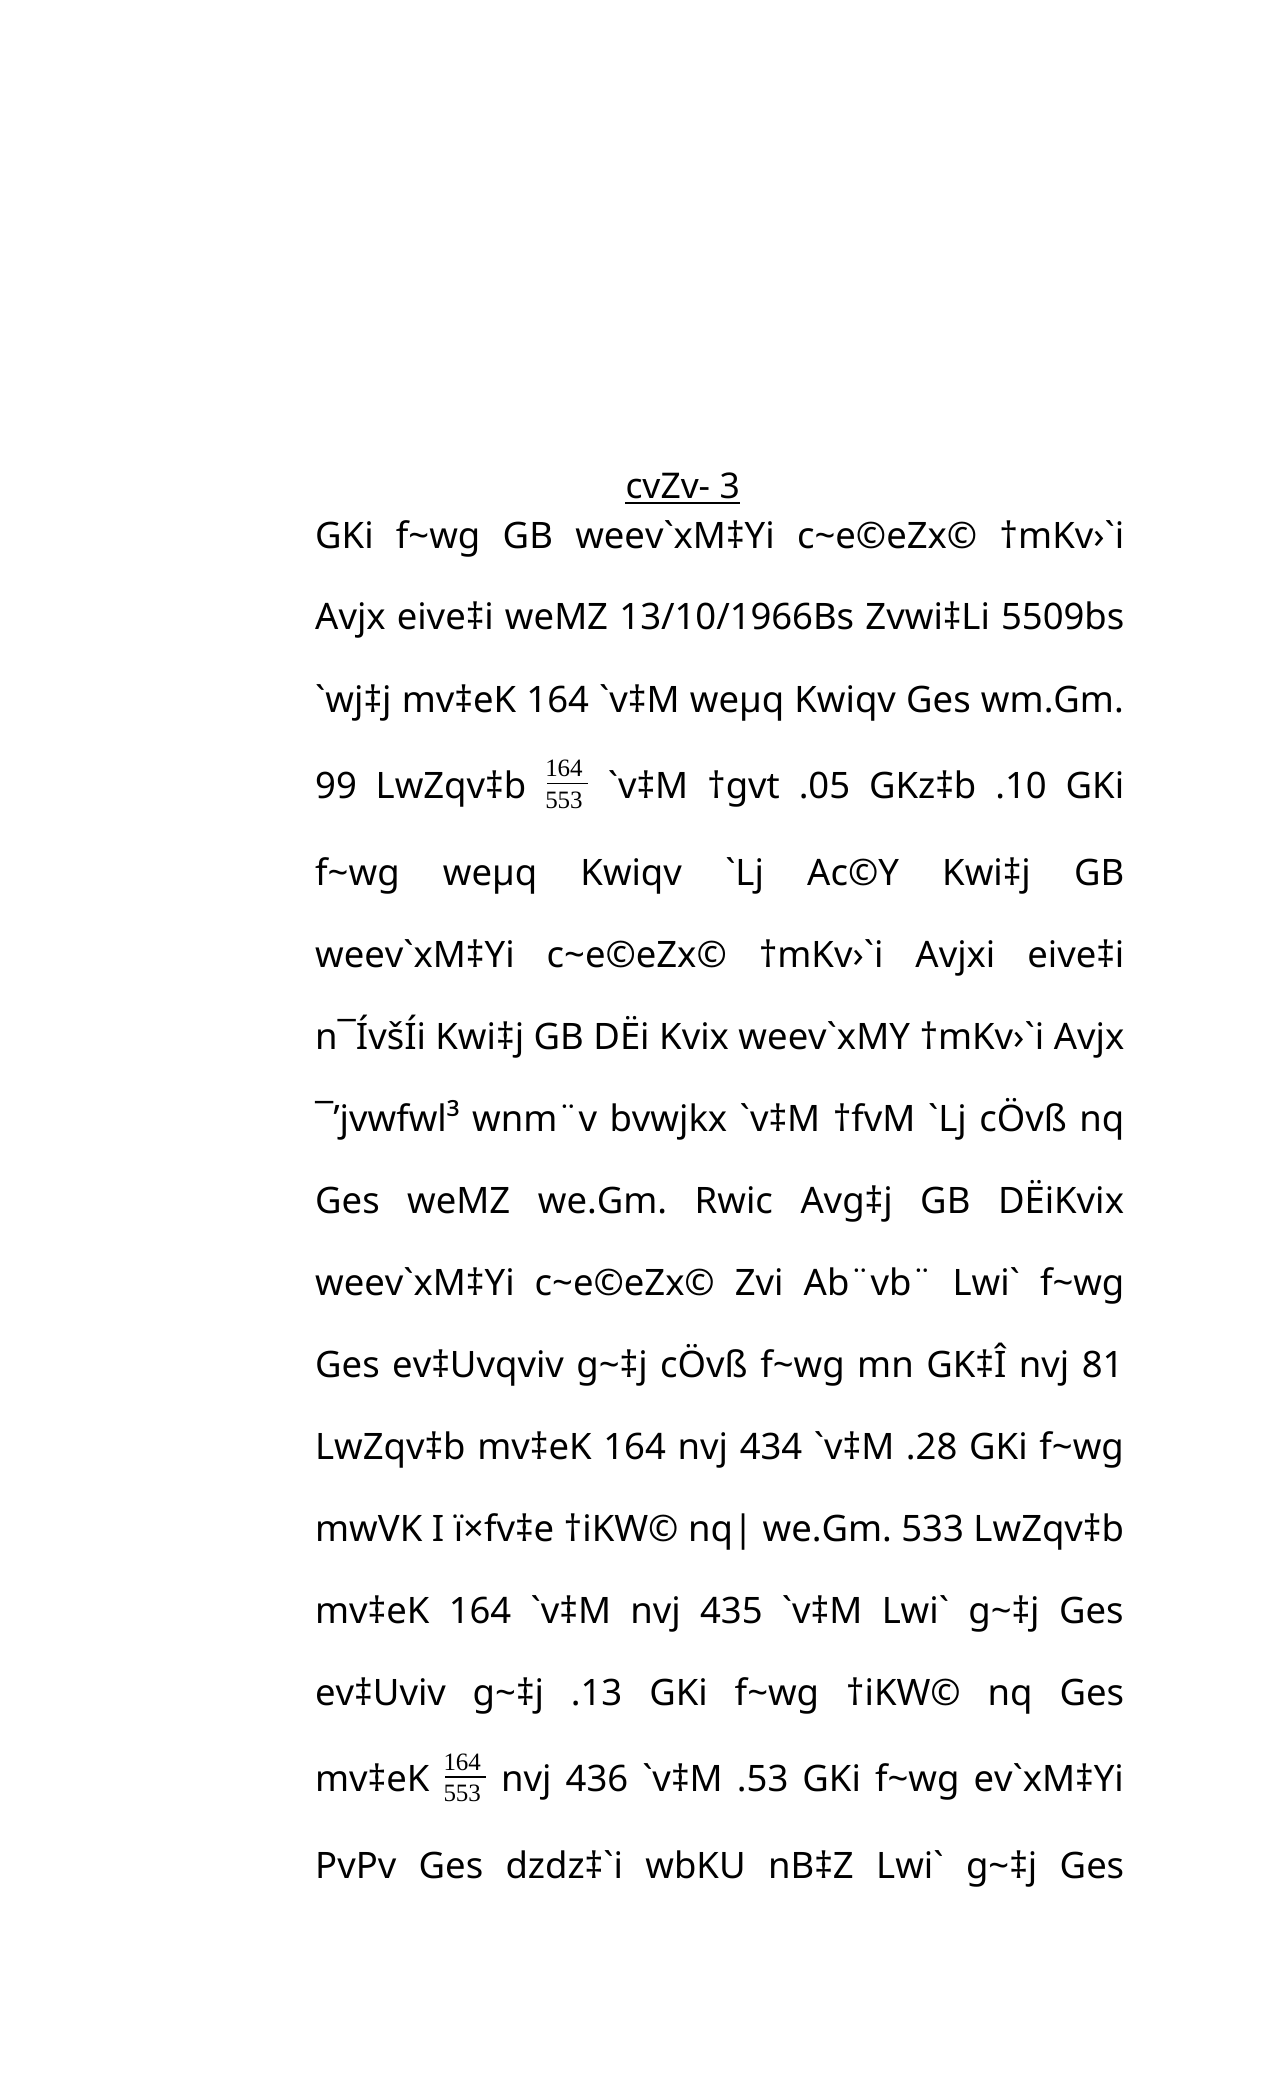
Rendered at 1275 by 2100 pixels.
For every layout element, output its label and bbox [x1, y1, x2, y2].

list [277, 509, 1125, 1889]
